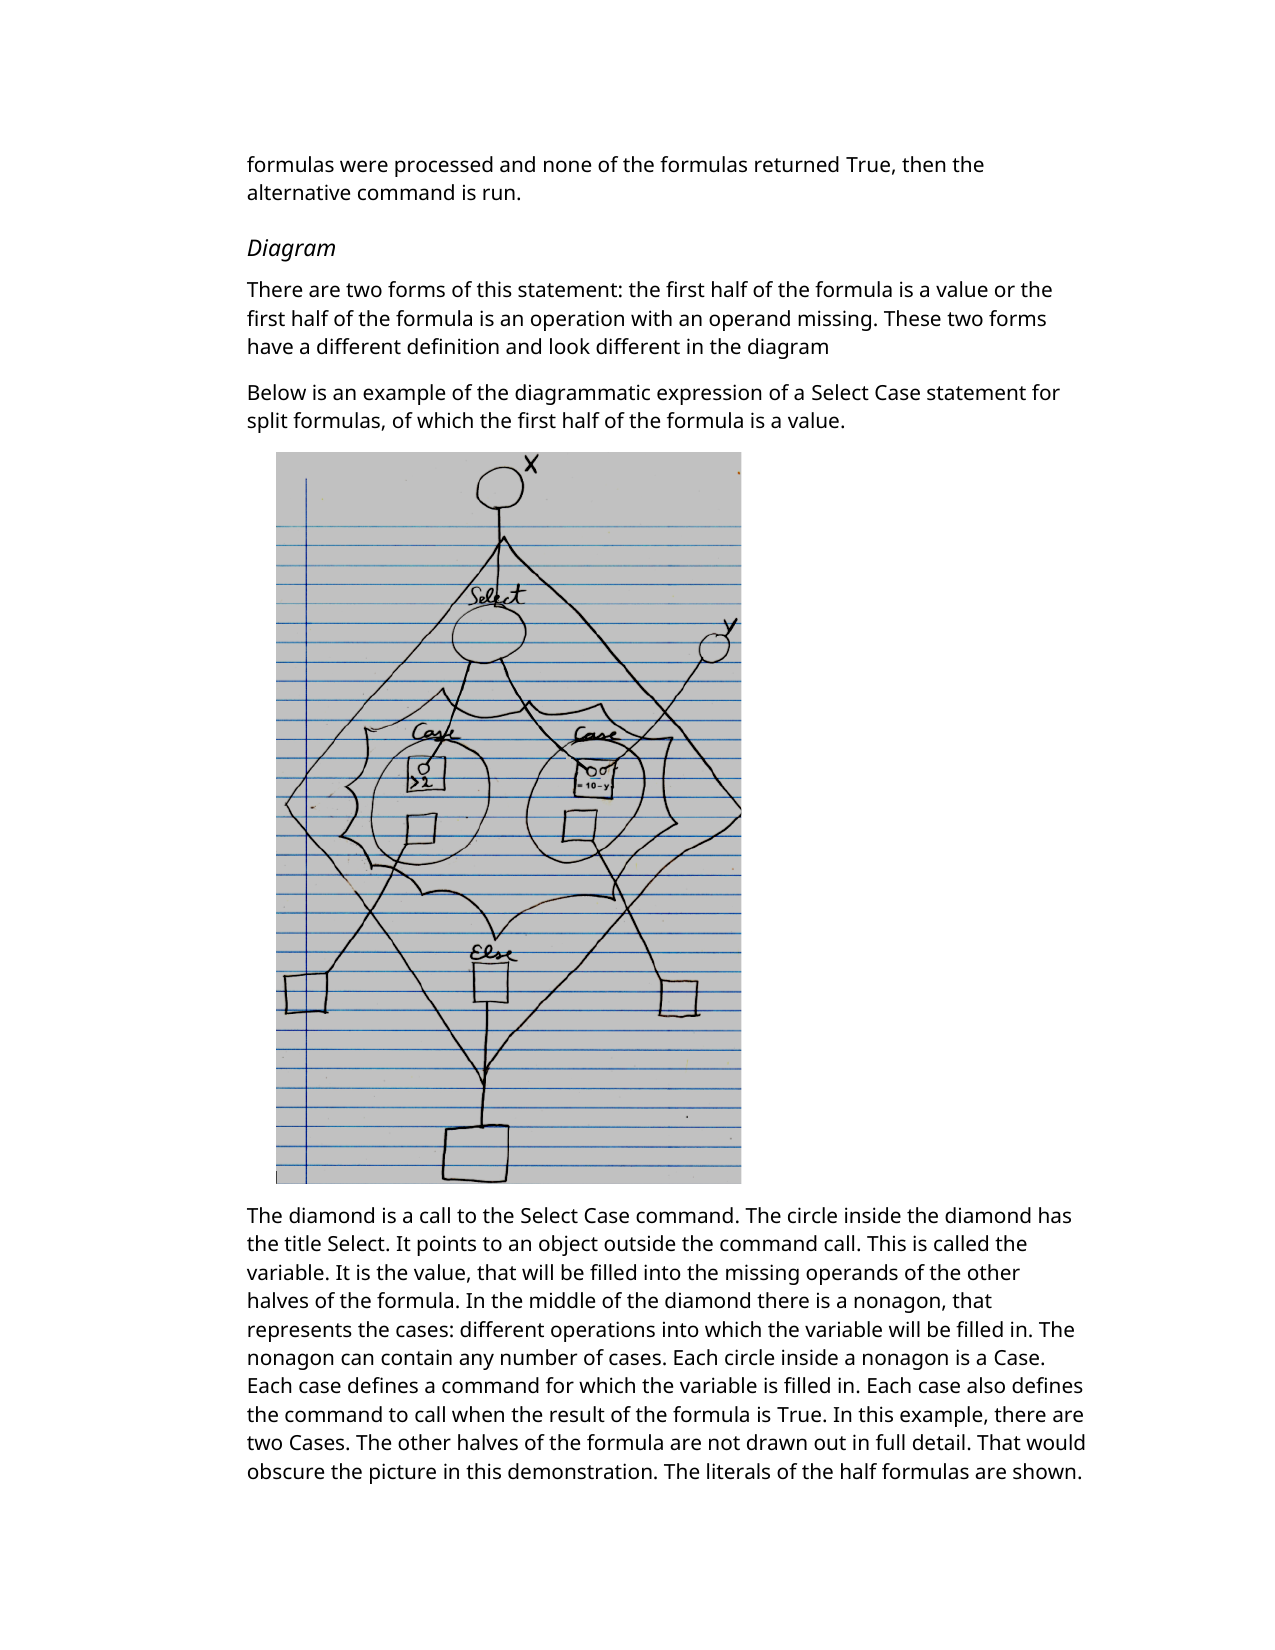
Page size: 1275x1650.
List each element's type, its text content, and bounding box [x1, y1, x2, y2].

text There are two forms of this statement: the first half of the formula is a value or the first half of the formula is an operation with an operand missing. These two forms have a different definition and look different in the diagram [247, 276, 1087, 361]
subtitle Diagram [247, 232, 1087, 263]
text Below is an example of the diagrammatic expression of a Select Case statement for split formulas, of which the first half of the formula is a value. [247, 378, 1087, 435]
picture [276, 452, 742, 1184]
